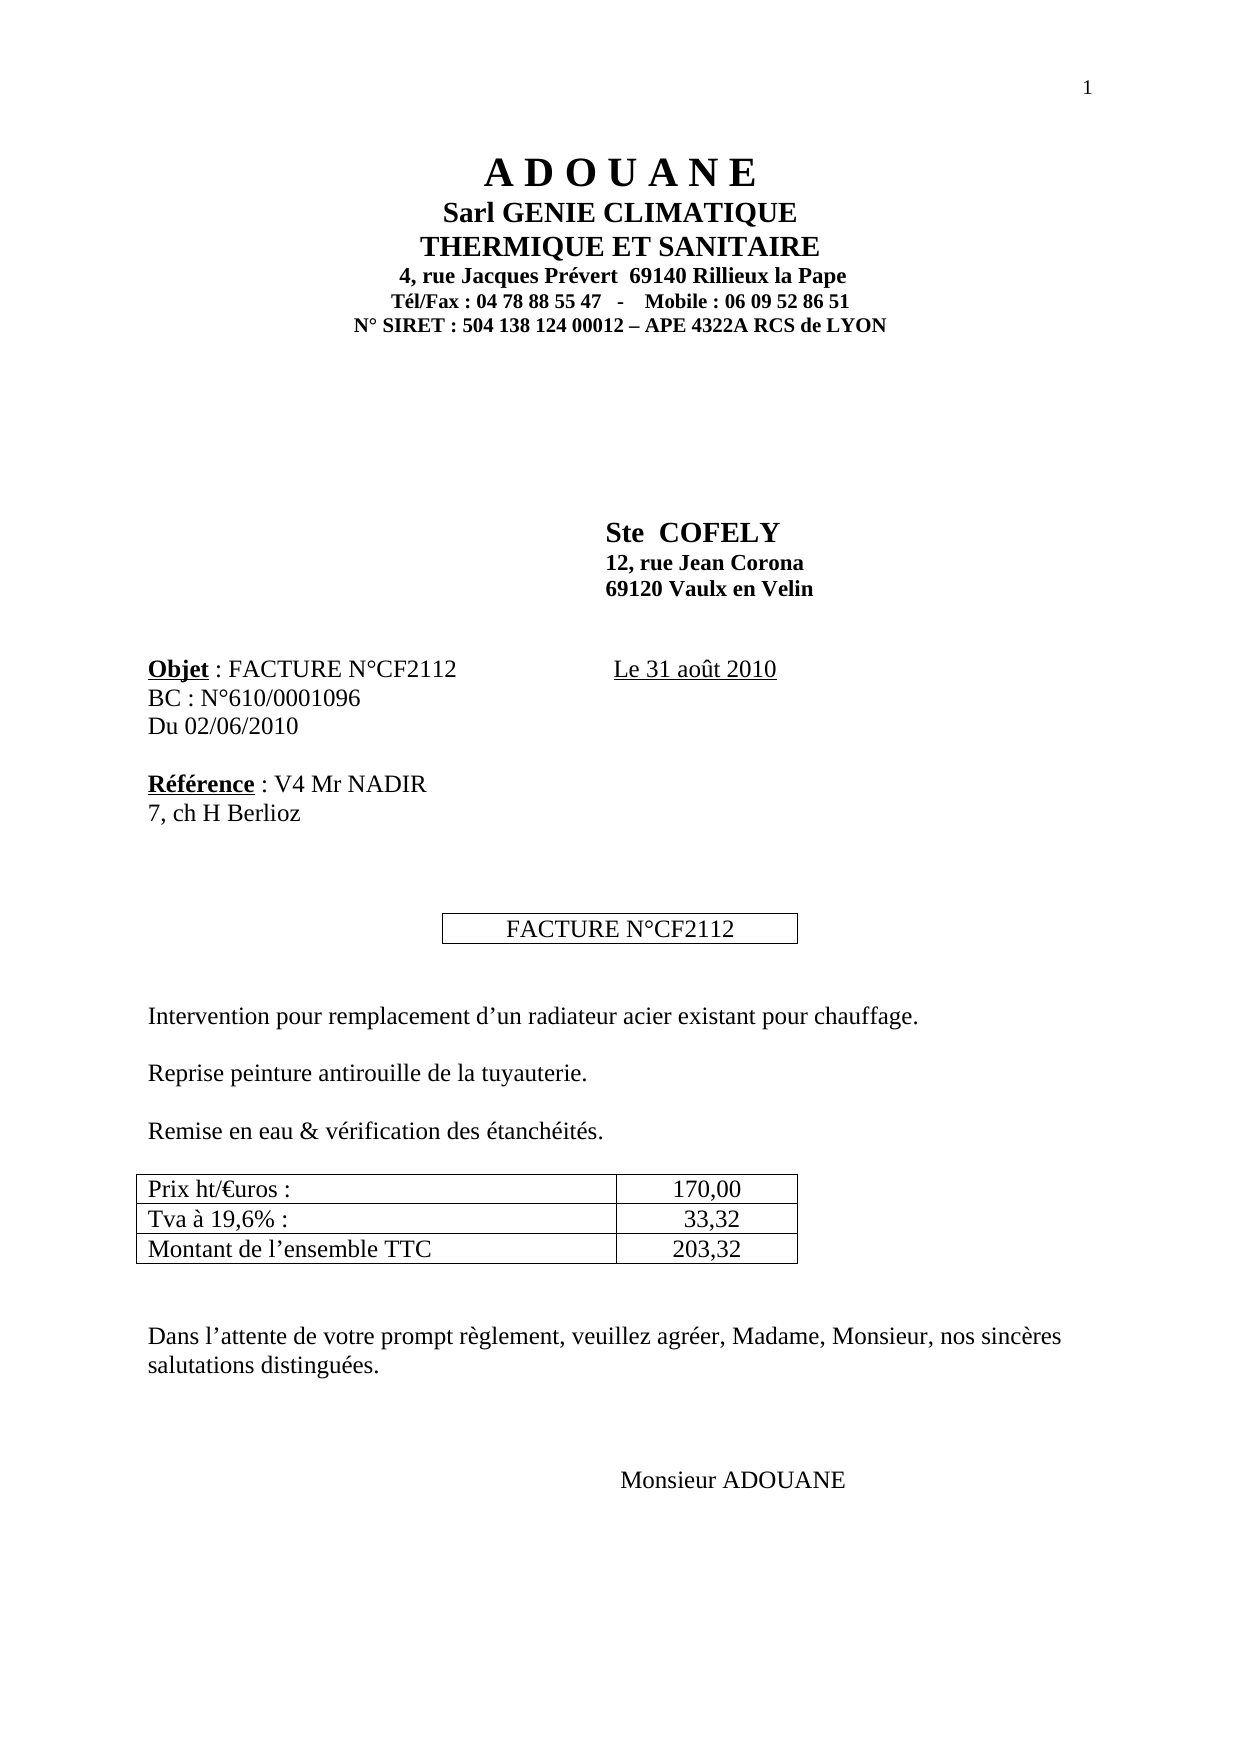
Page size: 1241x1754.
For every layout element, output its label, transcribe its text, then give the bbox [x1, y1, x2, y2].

text Du 02/06/2010 [148, 711, 1093, 740]
text Référence : V4 Mr NADIR [148, 769, 1093, 798]
text Remise en eau & vérification des étanchéités. [148, 1116, 1093, 1145]
subtitle Ste COFELY [148, 515, 1093, 548]
text 7, ch H Berlioz [148, 798, 1093, 826]
subtitle THERMIQUE ET SANITAIRE [148, 229, 1093, 263]
text 4, rue Jacques Prévert 69140 Rillieux la Pape [148, 263, 1093, 289]
text Tél/Fax : 04 78 88 55 47 - Mobile : 06 09 52 86 51 [148, 289, 1093, 313]
text BC : N°610/0001096 [148, 683, 1093, 711]
text Intervention pour remplacement d’un radiateur acier existant pour chauffage. [148, 1001, 1093, 1030]
table_cell Tva à 19,6% : [137, 1204, 616, 1233]
table_cell 203,32 [617, 1234, 797, 1263]
text 12, rue Jean Corona [148, 548, 1093, 575]
table_header 170,00 [617, 1175, 797, 1203]
text Monsieur ADOUANE [148, 1465, 1093, 1494]
text Objet : FACTURE N°CF2112 Le 31 août 2010 [148, 654, 1093, 683]
text 69120 Vaulx en Velin [148, 575, 1093, 601]
table_header Prix ht/€uros : [137, 1175, 616, 1203]
text Dans l’attente de votre prompt règlement, veuillez agréer, Madame, Monsieur, nos sincères salutations distinguées. [148, 1321, 1093, 1379]
subtitle N° SIRET : 504 138 124 00012 – APE 4322A RCS de LYON [148, 313, 1093, 337]
table_cell Montant de l’ensemble TTC [137, 1234, 616, 1263]
title A D O U A N E [148, 148, 1093, 196]
table_header FACTURE N°CF2112 [443, 914, 797, 942]
text Sarl GENIE CLIMATIQUE [148, 196, 1093, 229]
text Reprise peinture antirouille de la tuyauterie. [148, 1058, 1093, 1087]
table_cell 33,32 [617, 1204, 797, 1233]
